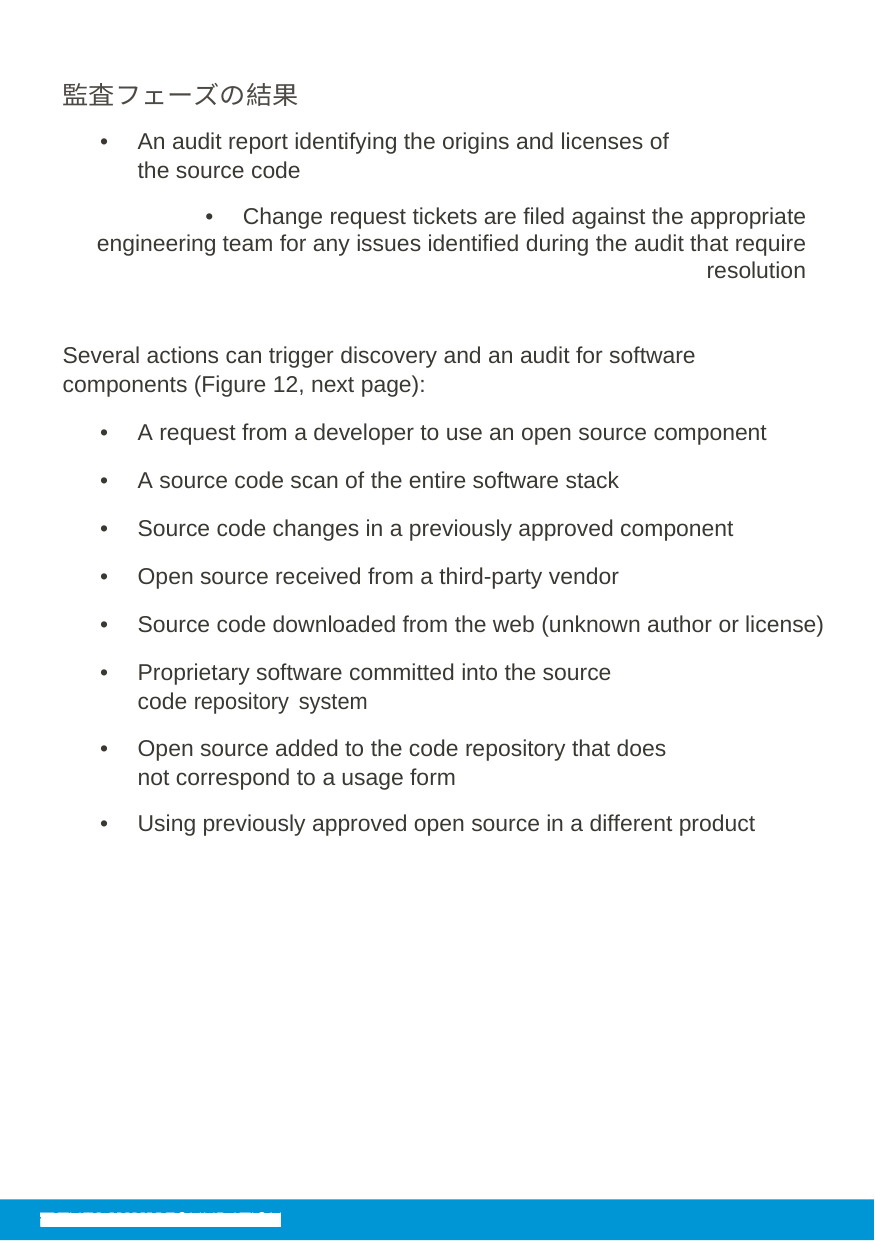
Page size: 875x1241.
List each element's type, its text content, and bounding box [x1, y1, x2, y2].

list Change request tickets are filed against the appropriate engineering team for any issues identified during the audit that require resolution [62, 203, 806, 283]
list A request from a developer to use an open source component [100, 419, 874, 446]
picture [41, 1213, 280, 1226]
list Using previously approved open source in a different product [100, 810, 874, 836]
text Several actions can trigger discovery and an audit for software components (Figure 12, next page): [62, 342, 806, 398]
list Proprietary software committed into the source code repository system [100, 659, 656, 714]
list Source code downloaded from the web (unknown author or license) [100, 611, 874, 637]
list Source code changes in a previously approved component [100, 515, 874, 541]
list Open source received from a third-party vendor [100, 563, 874, 589]
list A source code scan of the entire software stack [100, 467, 874, 493]
list An audit report identifying the origins and licenses of the source code [100, 128, 688, 184]
subtitle 監査フェーズの結果 [62, 81, 646, 109]
list Open source added to the code repository that does not correspond to a usage form [100, 735, 695, 791]
